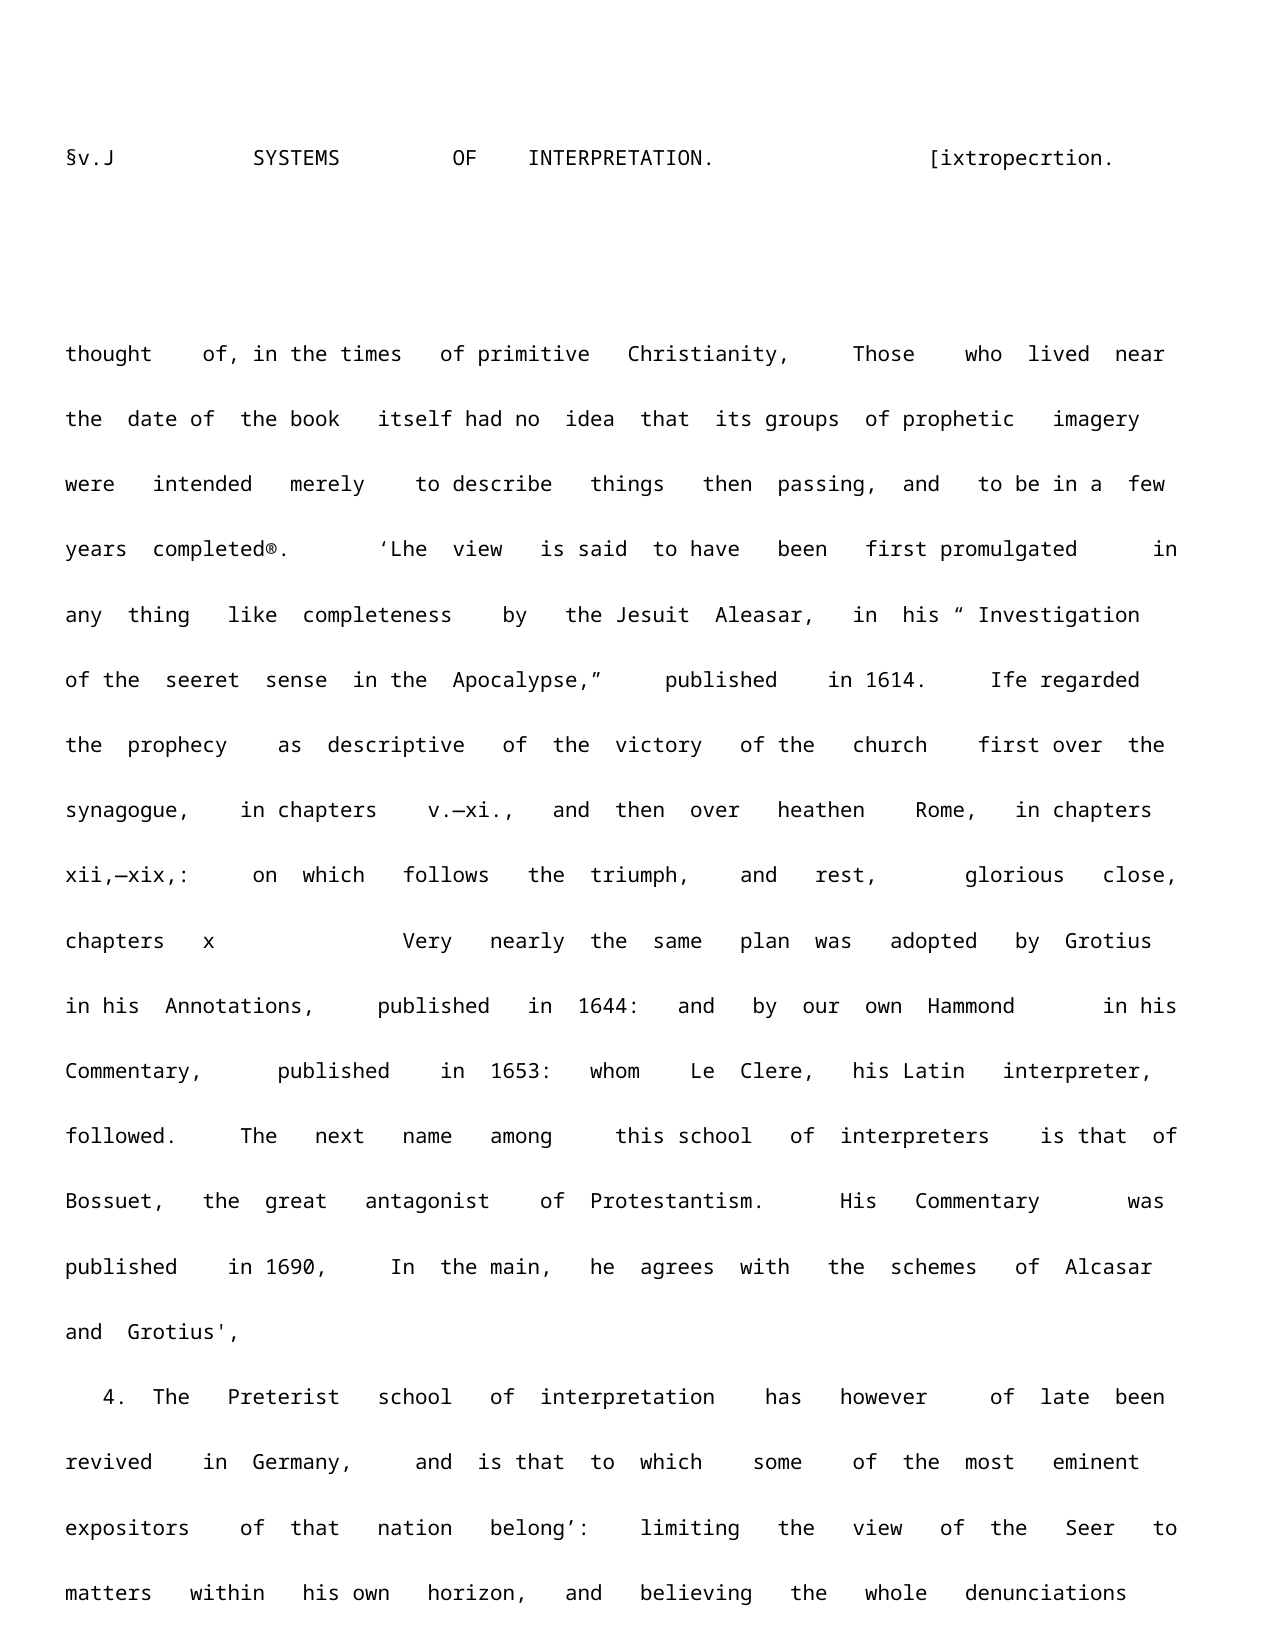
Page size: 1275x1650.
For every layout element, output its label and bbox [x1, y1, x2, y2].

text [15, 15, 1260, 1606]
